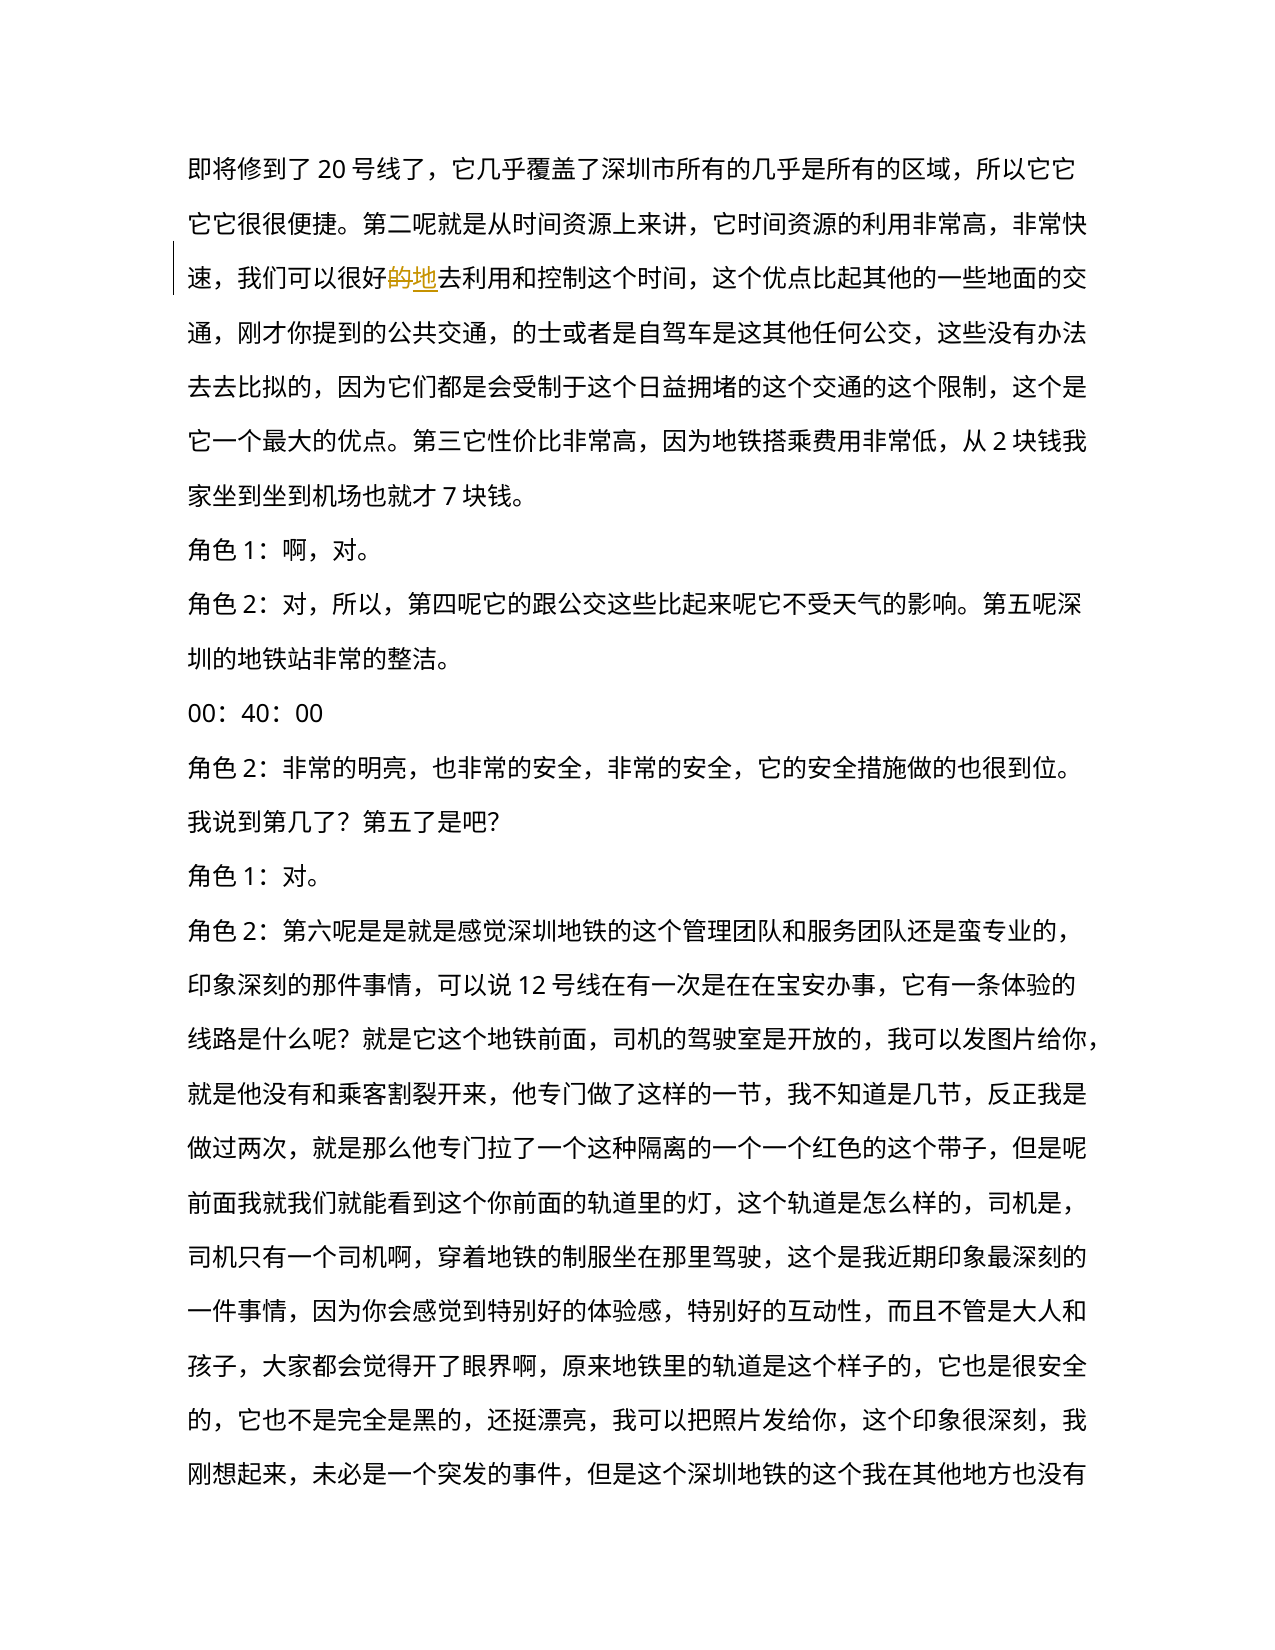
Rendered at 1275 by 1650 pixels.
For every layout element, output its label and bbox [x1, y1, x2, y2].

text [187, 150, 1087, 1491]
